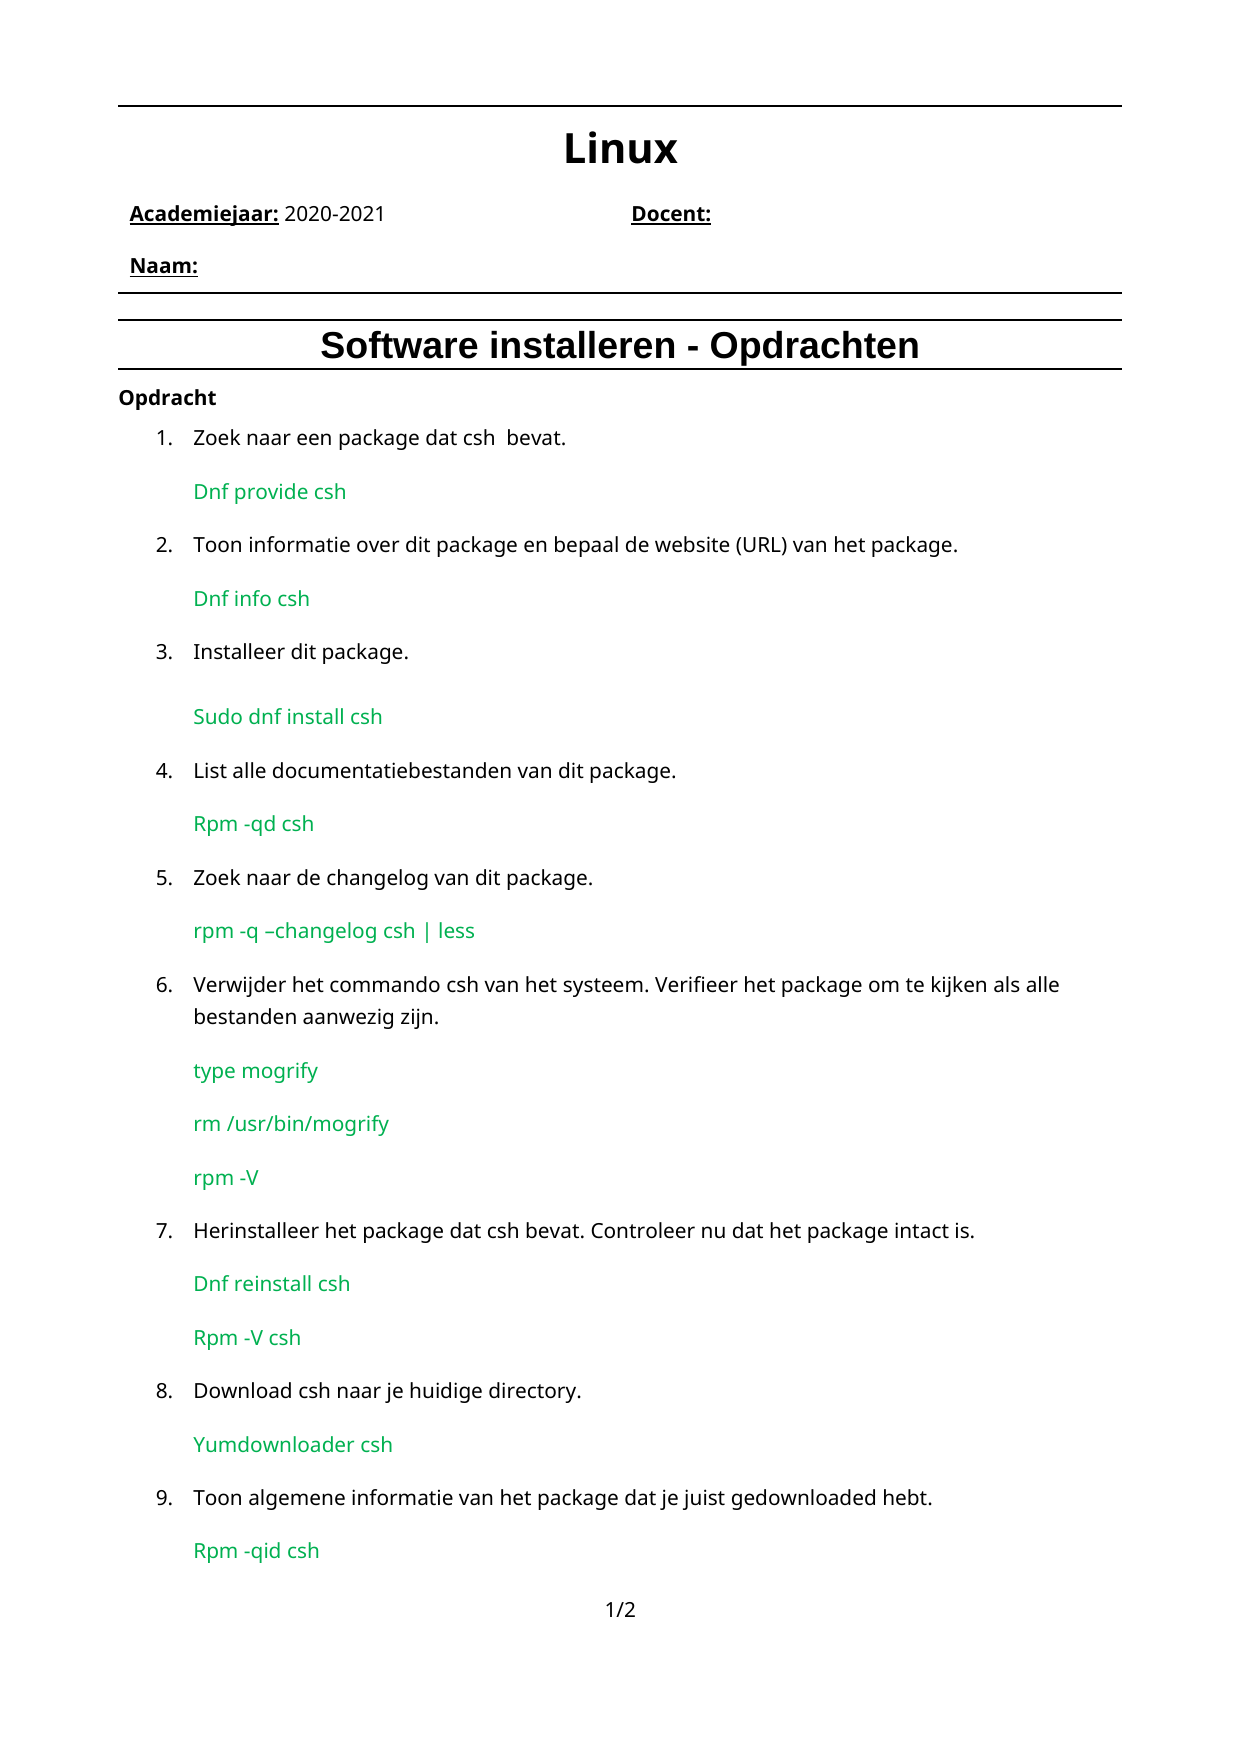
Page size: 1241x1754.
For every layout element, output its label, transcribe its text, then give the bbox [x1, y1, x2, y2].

list Verwijder het commando csh van het systeem. Verifieer het package om te kijken als alle bestanden aanwezig zijn. [156, 970, 1122, 1031]
list Installeer dit package. Sudo dnf install csh [156, 637, 1122, 731]
text rpm -V [193, 1163, 1122, 1191]
text Dnf provide csh [193, 477, 1122, 505]
text Software installeren - Opdrachten [118, 321, 1122, 368]
table_header Linux [118, 107, 1122, 188]
text Rpm -V csh [193, 1323, 1122, 1351]
text Rpm -qd csh [193, 809, 1122, 838]
table_cell Docent: [620, 188, 1122, 239]
list Herinstalleer het package dat csh bevat. Controleer nu dat het package intact is. [156, 1216, 1122, 1244]
list Toon algemene informatie van het package dat je juist gedownloaded hebt. [156, 1483, 1122, 1512]
text Opdracht [118, 383, 1122, 411]
text Yumdownloader csh [193, 1430, 1122, 1458]
text rm /usr/bin/mogrify [193, 1109, 1122, 1138]
list Toon informatie over dit package en bepaal de website (URL) van het package. [156, 530, 1122, 559]
text Rpm -qid csh [193, 1537, 1122, 1565]
table_cell Naam: [118, 240, 1122, 292]
list Download csh naar je huidige directory. [156, 1376, 1122, 1405]
text type mogrify [193, 1056, 1122, 1084]
text rpm -q –changelog csh | less [193, 916, 1122, 945]
list Zoek naar de changelog van dit package. [156, 863, 1122, 891]
text Dnf reinstall csh [193, 1269, 1122, 1298]
text Dnf info csh [193, 584, 1122, 612]
list Zoek naar een package dat csh bevat. [156, 423, 1122, 452]
table_cell Academiejaar: 2020-2021 [118, 188, 620, 239]
list List alle documentatiebestanden van dit package. [156, 756, 1122, 784]
